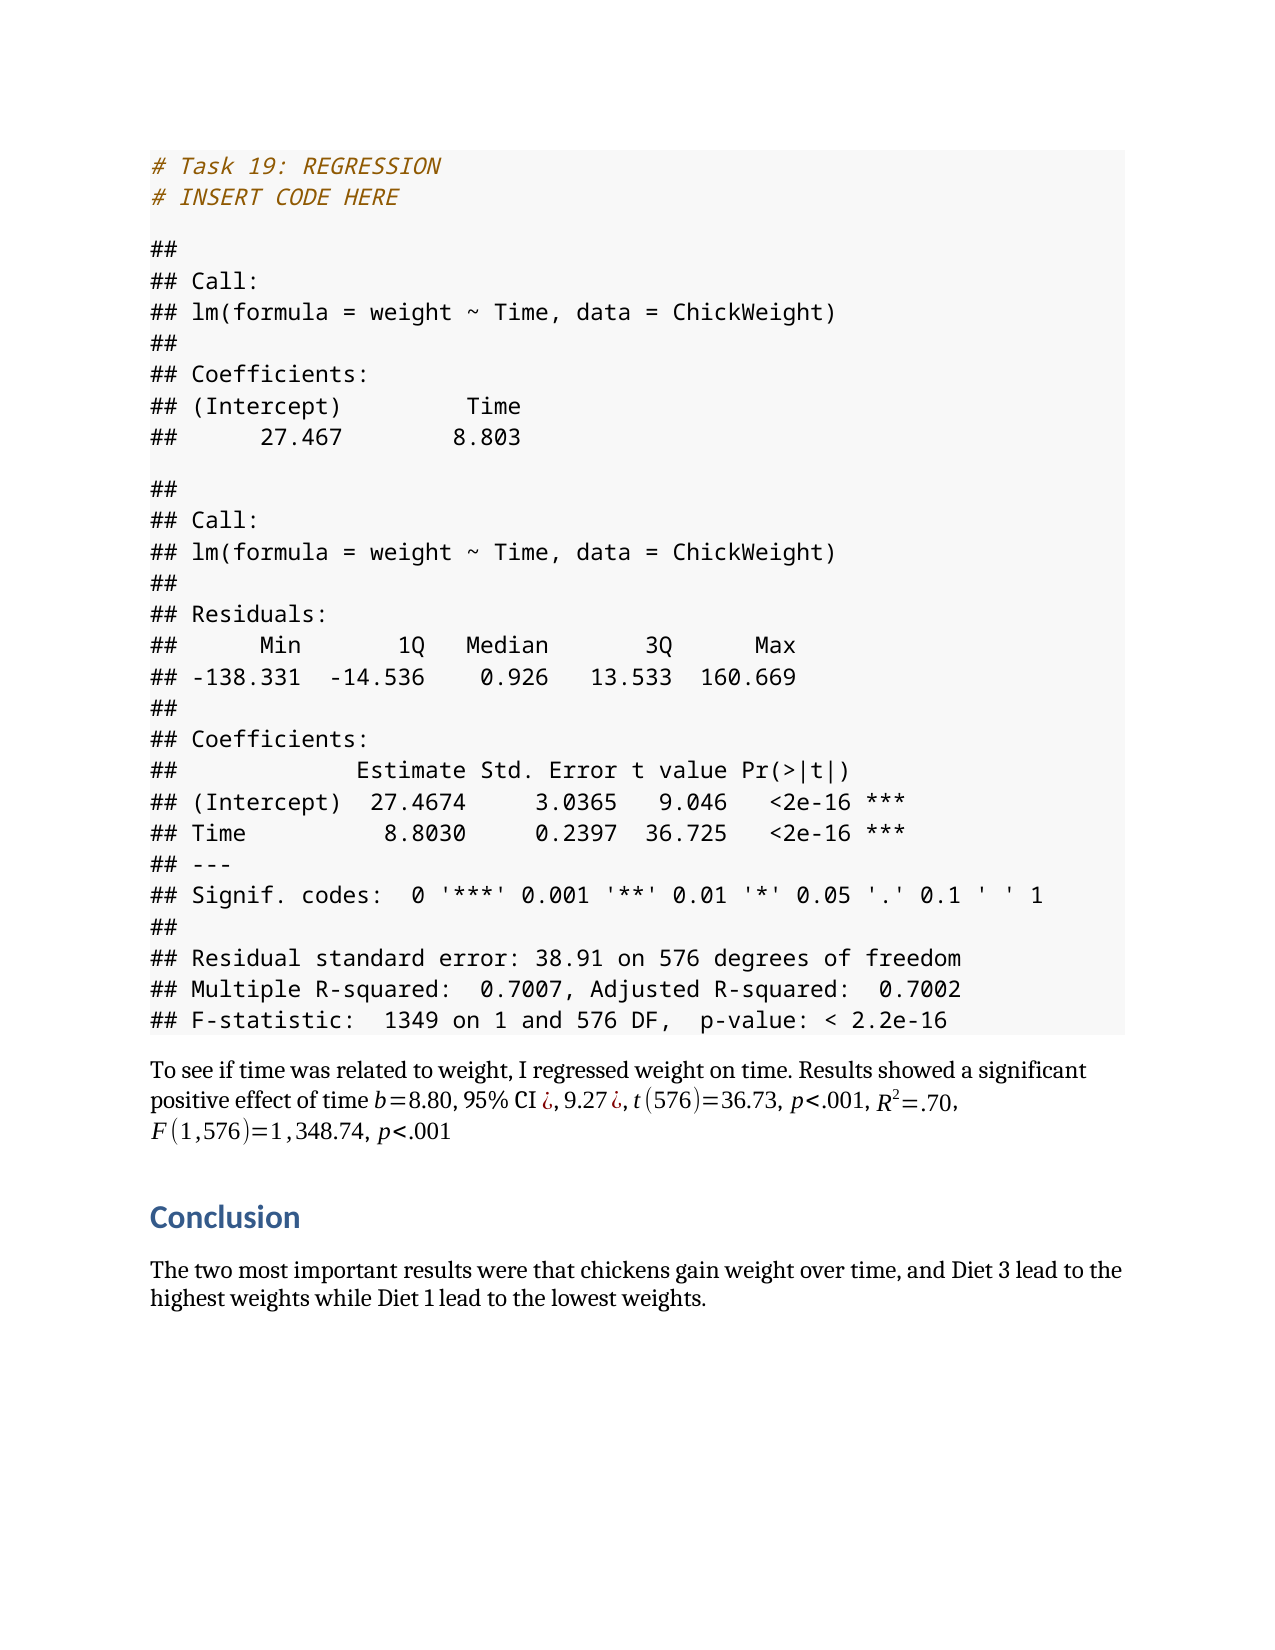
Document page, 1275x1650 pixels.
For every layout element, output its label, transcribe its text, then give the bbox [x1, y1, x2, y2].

text ## ## Call: ## lm(formula = weight ~ Time, data = ChickWeight) ## ## Coefficients: ## (Intercept) Time ## 27.467 8.803 [150, 233, 1125, 452]
text ## ## Call: ## lm(formula = weight ~ Time, data = ChickWeight) ## ## Residuals: ## Min 1Q Median 3Q Max ## -138.331 -14.536 0.926 13.533 160.669 ## ## Coefficients: ## Estimate Std. Error t value Pr(>|t|) ## (Intercept) 27.4674 3.0365 9.046 <2e-16 *** ## Time 8.8030 0.2397 36.725 <2e-16 *** ## --- ## Signif. codes: 0 '***' 0.001 '**' 0.01 '*' 0.05 '.' 0.1 ' ' 1 ## ## Residual standard error: 38.91 on 576 degrees of freedom ## Multiple R-squared: 0.7007, Adjusted R-squared: 0.7002 ## F-statistic: 1349 on 1 and 576 DF, p-value: < 2.2e-16 [150, 473, 1125, 1035]
text # Task 19: REGRESSION # INSERT CODE HERE [397, 150, 1125, 212]
text The two most important results were that chickens gain weight over time, and Diet 3 lead to the highest weights while Diet 1 lead to the lowest weights. [150, 1256, 1125, 1313]
text To see if time was related to weight, I regressed weight on time. Results showed a significant positive effect of time , 95% CI , , , , , , [150, 1056, 1125, 1146]
subtitle Conclusion [150, 1196, 1125, 1237]
